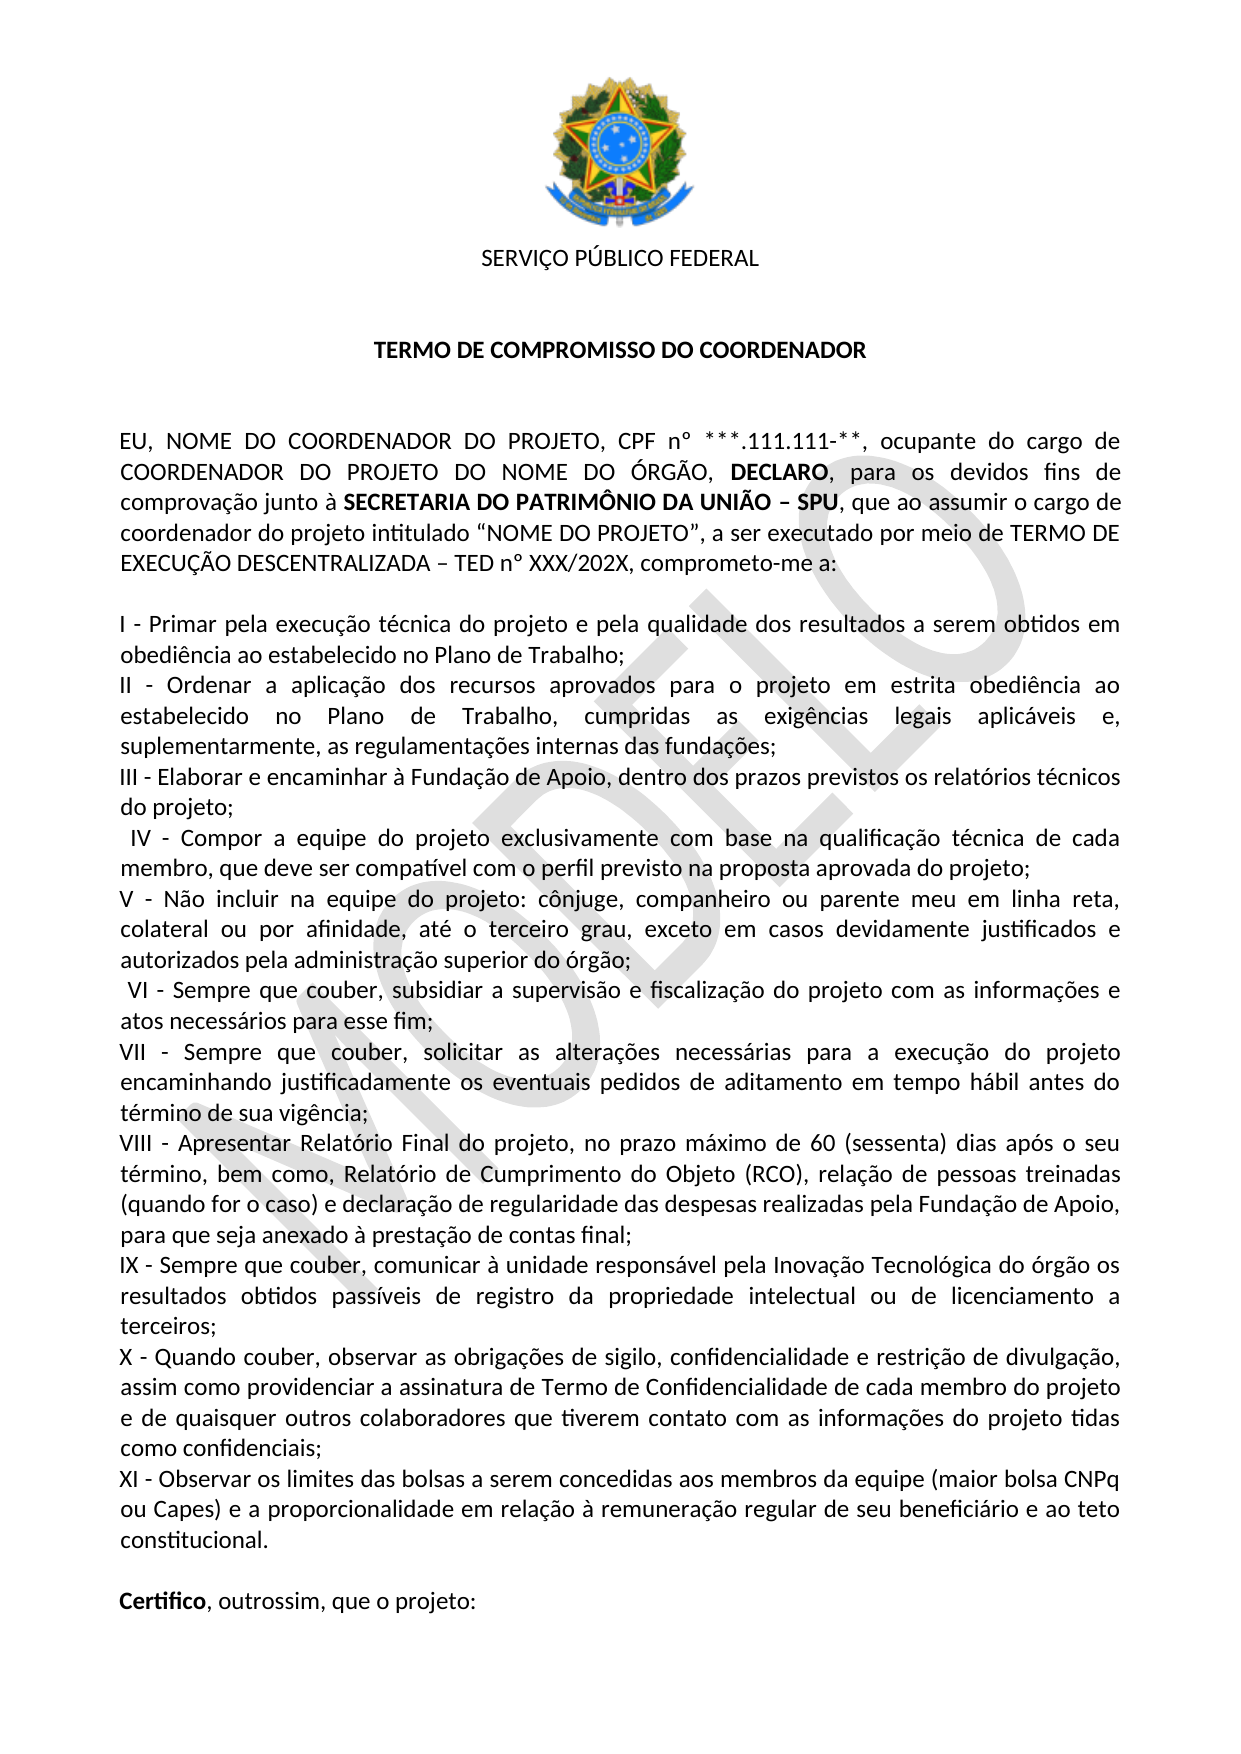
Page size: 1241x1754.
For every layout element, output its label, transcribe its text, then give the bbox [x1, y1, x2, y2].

text Certifico, outrossim, que o projeto: [119, 1585, 1122, 1616]
picture [542, 73, 699, 231]
text III - Elaborar e encaminhar à Fundação de Apoio, dentro dos prazos previstos os relatórios técnicos do projeto; [119, 761, 1122, 822]
text IV - Compor a equipe do projeto exclusivamente com base na qualificação técnica de cada membro, que deve ser compatível com o perfil previsto na proposta aprovada do projeto; [119, 822, 1122, 883]
text XI - Observar os limites das bolsas a serem concedidas aos membros da equipe (maior bolsa CNPq ou Capes) e a proporcionalidade em relação à remuneração regular de seu beneficiário e ao teto constitucional. [119, 1463, 1122, 1554]
text IX - Sempre que couber, comunicar à unidade responsável pela Inovação Tecnológica do órgão os resultados obtidos passíveis de registro da propriedade intelectual ou de licenciamento a terceiros; [119, 1249, 1122, 1341]
text VII - Sempre que couber, solicitar as alterações necessárias para a execução do projeto encaminhando justificadamente os eventuais pedidos de aditamento em tempo hábil antes do término de sua vigência; [119, 1036, 1122, 1127]
text SERVIÇO PÚBLICO FEDERAL [118, 242, 1122, 273]
text V - Não incluir na equipe do projeto: cônjuge, companheiro ou parente meu em linha reta, colateral ou por afinidade, até o terceiro grau, exceto em casos devidamente justificados e autorizados pela administração superior do órgão; [119, 883, 1122, 975]
text VI - Sempre que couber, subsidiar a supervisão e fiscalização do projeto com as informações e atos necessários para esse fim; [119, 975, 1122, 1036]
text VIII - Apresentar Relatório Final do projeto, no prazo máximo de 60 (sessenta) dias após o seu término, bem como, Relatório de Cumprimento do Objeto (RCO), relação de pessoas treinadas (quando for o caso) e declaração de regularidade das despesas realizadas pela Fundação de Apoio, para que seja anexado à prestação de contas final; [119, 1127, 1122, 1249]
text TERMO DE COMPROMISSO DO COORDENADOR [118, 334, 1122, 364]
text X - Quando couber, observar as obrigações de sigilo, confidencialidade e restrição de divulgação, assim como providenciar a assinatura de Termo de Confidencialidade de cada membro do projeto e de quaisquer outros colaboradores que tiverem contato com as informações do projeto tidas como confidenciais; [119, 1341, 1122, 1463]
text II - Ordenar a aplicação dos recursos aprovados para o projeto em estrita obediência ao estabelecido no Plano de Trabalho, cumpridas as exigências legais aplicáveis e, suplementarmente, as regulamentações internas das fundações; [119, 669, 1122, 761]
text EU, NOME DO COORDENADOR DO PROJETO, CPF nº ***.111.111-**, ocupante do cargo de COORDENADOR DO PROJETO DO NOME DO ÓRGÃO, DECLARO, para os devidos fins de comprovação junto à SECRETARIA DO PATRIMÔNIO DA UNIÃO – SPU, que ao assumir o cargo de coordenador do projeto intitulado “NOME DO PROJETO”, a ser executado por meio de TERMO DE EXECUÇÃO DESCENTRALIZADA – TED nº XXX/202X, comprometo-me a: [119, 425, 1122, 578]
text I - Primar pela execução técnica do projeto e pela qualidade dos resultados a serem obtidos em obediência ao estabelecido no Plano de Trabalho; [119, 608, 1122, 669]
